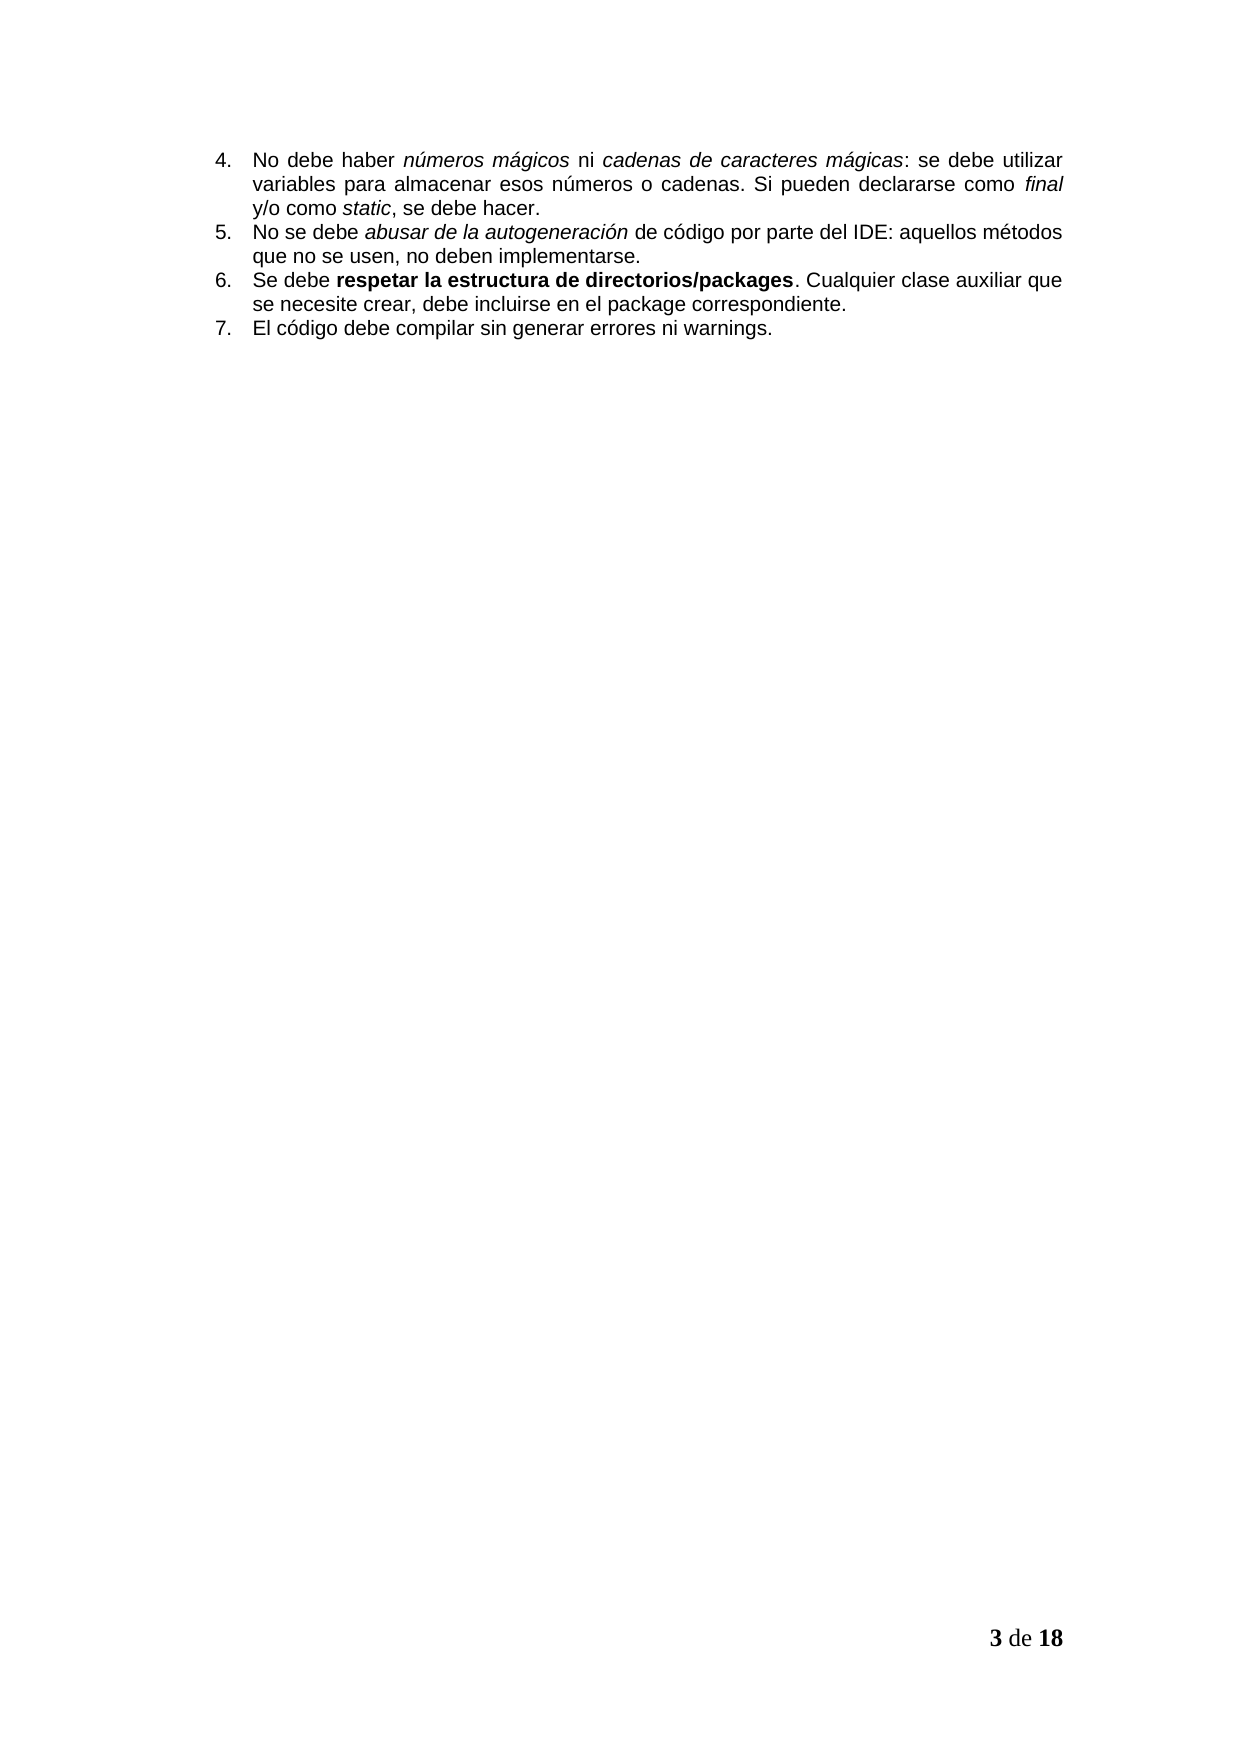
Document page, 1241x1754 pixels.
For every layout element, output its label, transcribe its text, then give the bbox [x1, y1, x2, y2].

list Se debe respetar la estructura de directorios/packages. Cualquier clase auxiliar que se necesite crear, debe incluirse en el package correspondiente. [215, 267, 1063, 315]
list No se debe abusar de la autogeneración de código por parte del IDE: aquellos métodos que no se usen, no deben implementarse. [215, 219, 1063, 267]
list No debe haber números mágicos ni cadenas de caracteres mágicas: se debe utilizar variables para almacenar esos números o cadenas. Si pueden declararse como final y/o como static, se debe hacer. [215, 148, 1063, 219]
list El código debe compilar sin generar errores ni warnings. [215, 315, 1063, 339]
